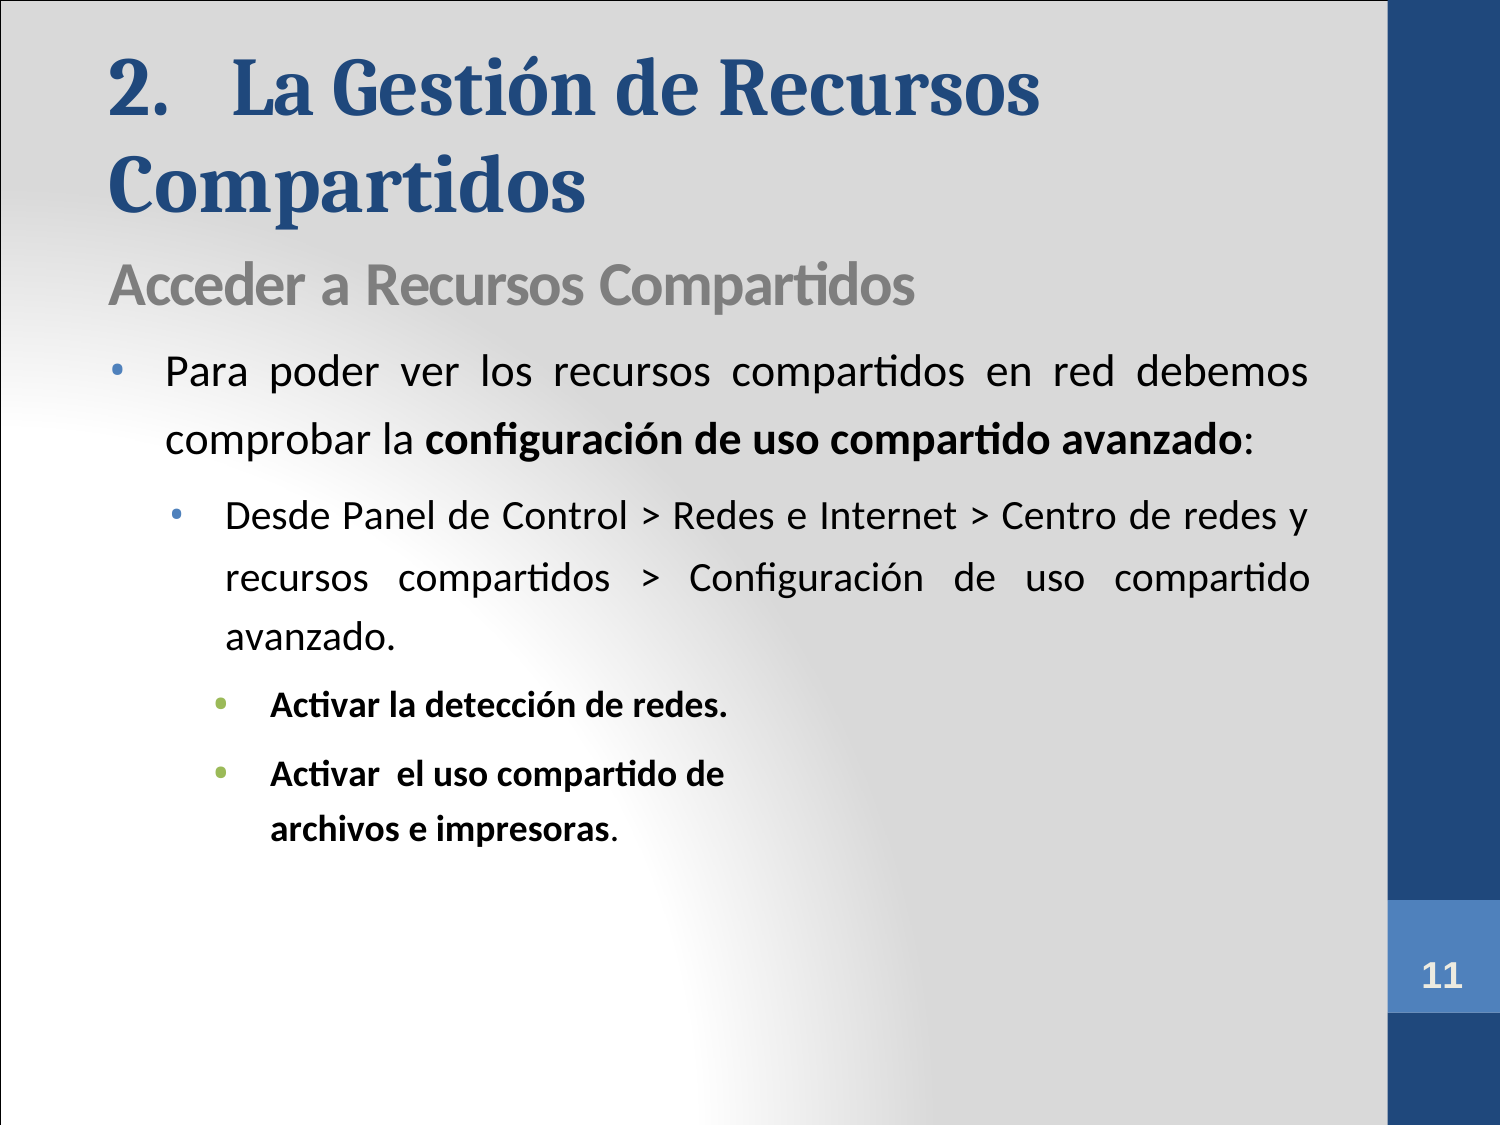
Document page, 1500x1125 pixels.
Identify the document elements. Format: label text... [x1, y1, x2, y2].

list Para poder ver los recursos compartidos en red debemos [109, 337, 1477, 400]
text 11 [62, 953, 1463, 997]
list Activar el uso compartido de [214, 746, 1477, 797]
list Desde Panel de Control > Redes e Internet > Centro de redes y recursos compartidos > Configuración de uso compartido avanzado. [169, 485, 1310, 661]
list Activar la detección de redes. [214, 678, 1477, 729]
subtitle Acceder a Recursos Compartidos [109, 244, 1477, 321]
subtitle 2. La Gestión de Recursos Compartidos [109, 41, 1067, 233]
text comprobar la configuración de uso compartido avanzado: [165, 410, 1477, 466]
picture [1, 1, 1387, 1125]
text archivos e impresoras. [270, 805, 1477, 851]
